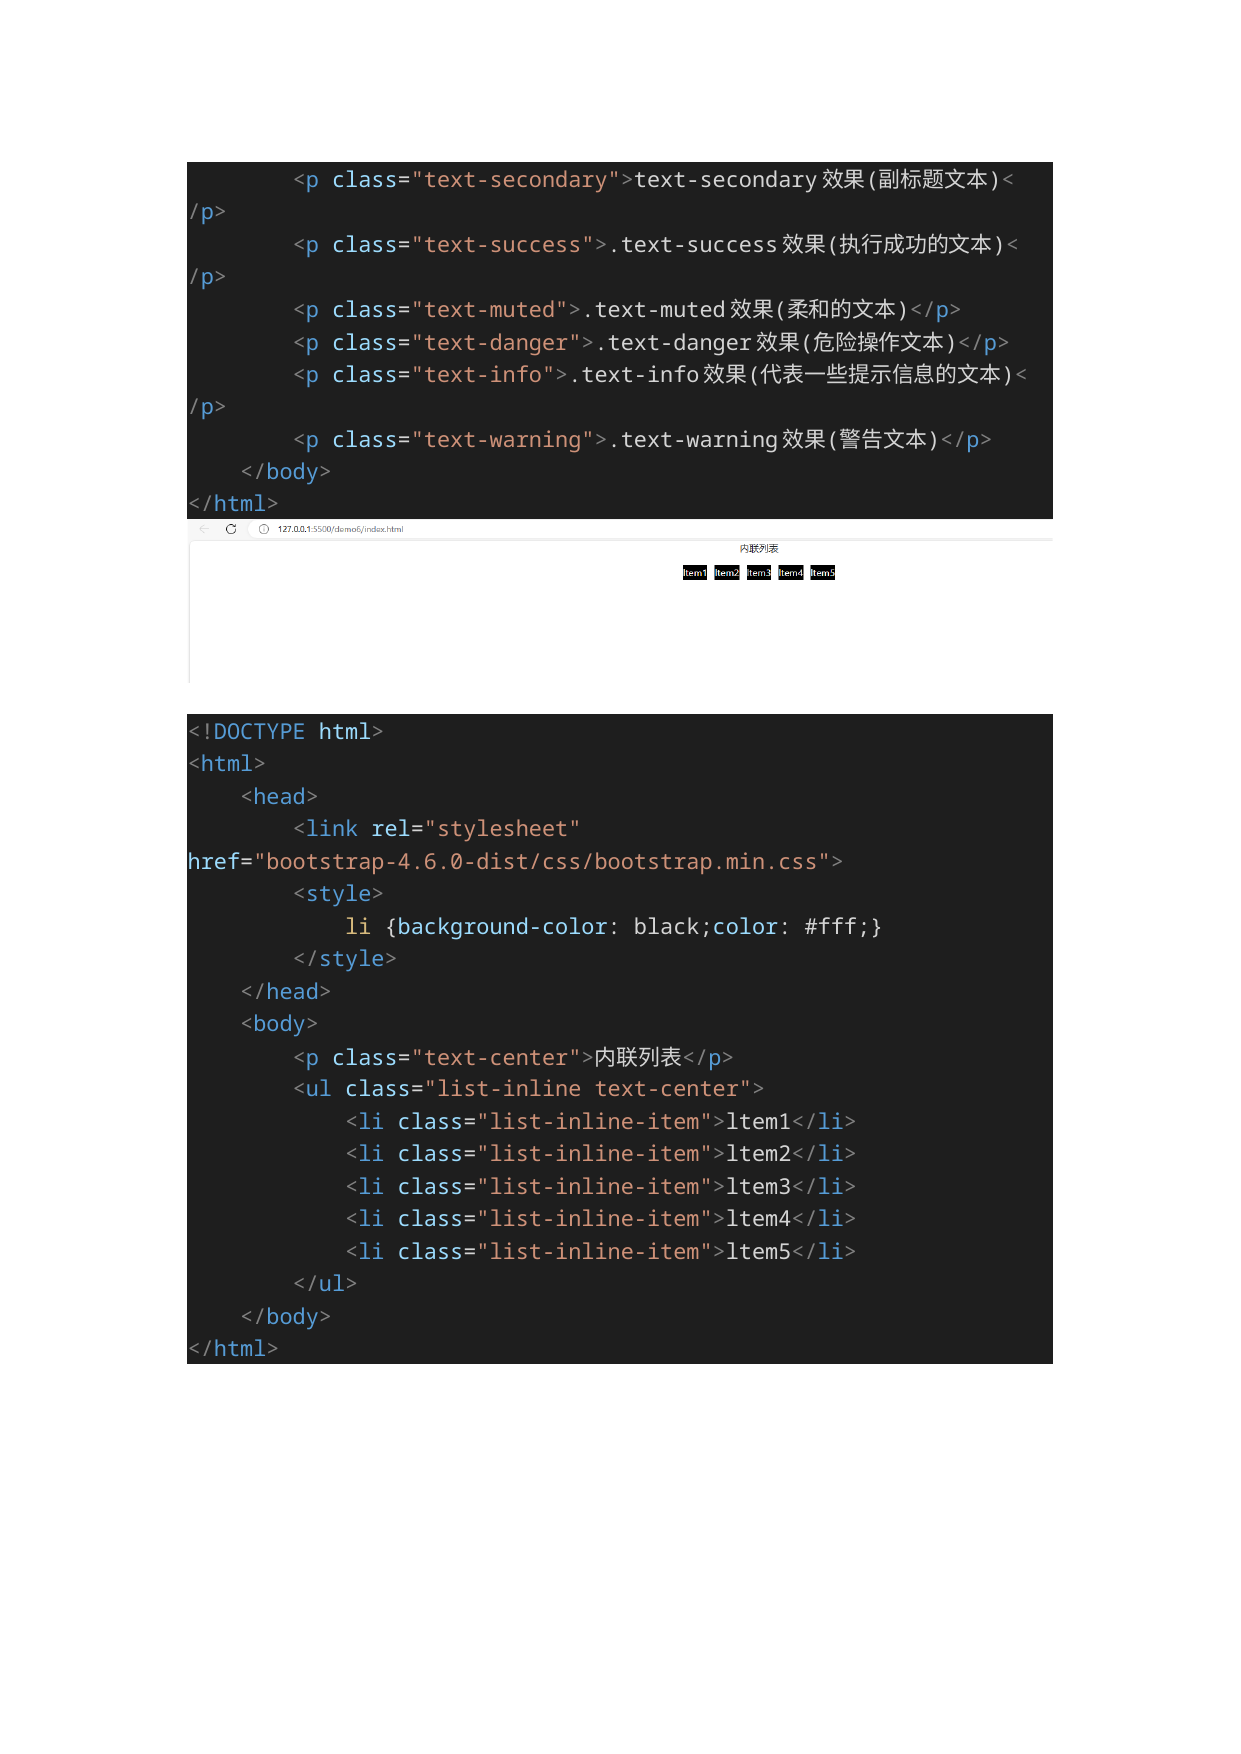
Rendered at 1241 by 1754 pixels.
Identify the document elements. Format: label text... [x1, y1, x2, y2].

text </body> [187, 454, 1053, 487]
text <p class="text-info">.text-info效果(代表一些提示信息的文本)</p> [187, 357, 1053, 422]
text <body> [187, 1007, 1053, 1039]
text <li class="list-inline-item">ltem4</li> [187, 1202, 1053, 1234]
text <html> [187, 747, 1053, 779]
text <head> [187, 779, 1053, 812]
text <ul class="list-inline text-center"> [187, 1072, 1053, 1104]
text </html> [187, 487, 1053, 519]
text </ul> [187, 1267, 1053, 1299]
text </head> [187, 974, 1053, 1007]
picture [187, 519, 1053, 683]
text <li class="list-inline-item">ltem5</li> [187, 1234, 1053, 1267]
text <!DOCTYPE html> [187, 714, 1053, 747]
text </style> [187, 942, 1053, 974]
text <li class="list-inline-item">ltem2</li> [187, 1137, 1053, 1169]
text <p class="text-success">.text-success效果(执行成功的文本)</p> [187, 227, 1053, 292]
text <p class="text-muted">.text-muted效果(柔和的文本)</p> [187, 292, 1053, 324]
text <li class="list-inline-item">ltem3</li> [187, 1169, 1053, 1202]
text </html> [187, 1332, 1053, 1364]
text li {background-color: black;color: #fff;} [187, 909, 1053, 942]
text </body> [187, 1299, 1053, 1332]
text <link rel="stylesheet" href="bootstrap-4.6.0-dist/css/bootstrap.min.css"> [187, 812, 1053, 877]
text <style> [187, 877, 1053, 909]
text <p class="text-secondary">text-secondary效果(副标题文本)</p> [187, 162, 1053, 227]
text <li class="list-inline-item">ltem1</li> [187, 1104, 1053, 1137]
text <p class="text-center">内联列表</p> [187, 1039, 1053, 1072]
text <p class="text-warning">.text-warning效果(警告文本)</p> [187, 422, 1053, 454]
text <p class="text-danger">.text-danger效果(危险操作文本)</p> [187, 324, 1053, 357]
